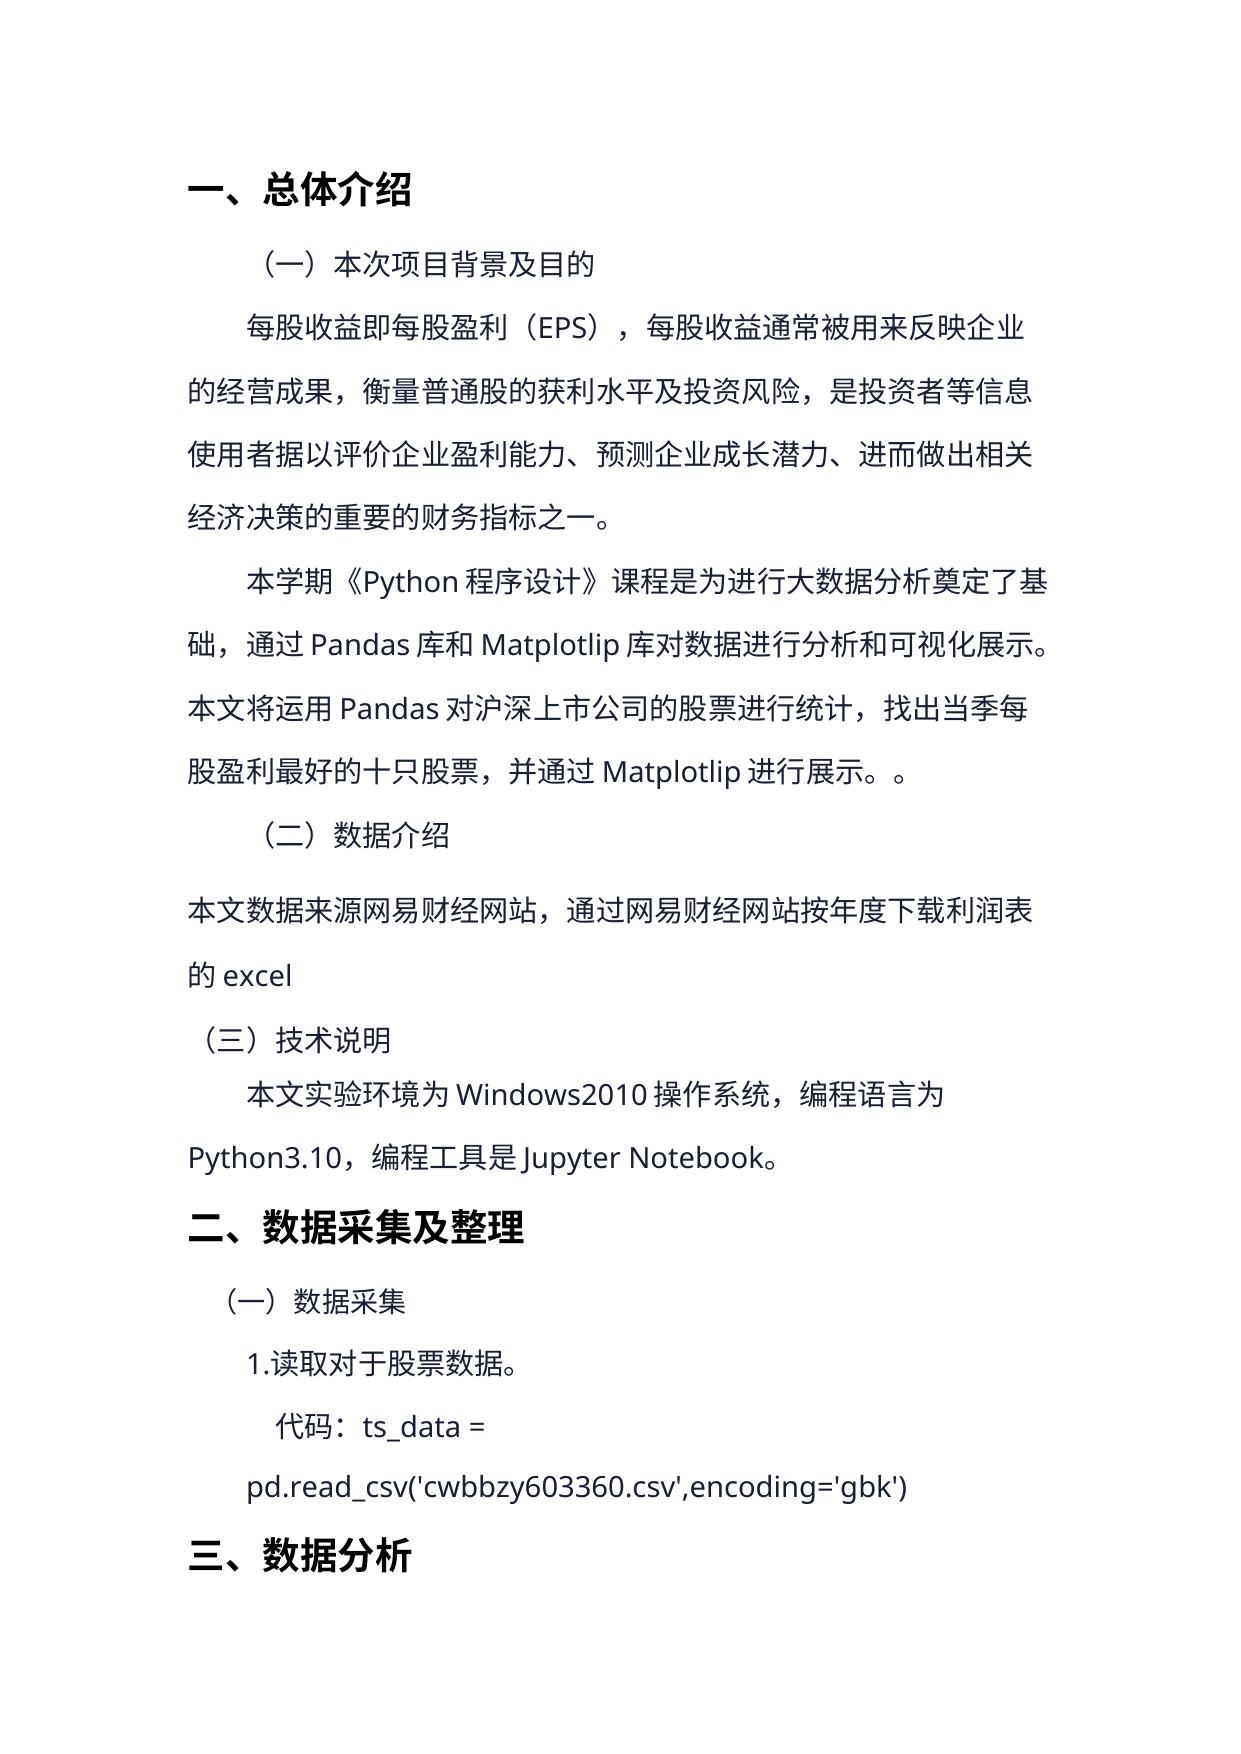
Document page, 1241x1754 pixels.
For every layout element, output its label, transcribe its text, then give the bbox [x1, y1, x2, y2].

text 本文实验环境为Windows2010操作系统，编程语言为Python3.10，编程工具是Jupyter Notebook。 [187, 1071, 1053, 1177]
text 本学期《Python程序设计》课程是为进行大数据分析奠定了基础，通过Pandas库和Matplotlip库对数据进行分析和可视化展示。本文将运用Pandas对沪深上市公司的股票进行统计，找出当季每股盈利最好的十只股票，并通过Matplotlip进行展示。。 [187, 558, 1053, 791]
text （一）数据采集 [187, 1279, 1053, 1320]
text 1.读取对于股票数据。 [246, 1341, 1053, 1383]
subtitle 二、数据采集及整理 [187, 1198, 1053, 1252]
subtitle 一、总体介绍 [187, 160, 1053, 214]
text 本文数据来源网易财经网站，通过网易财经网站按年度下载利润表的excel （三）技术说明 [187, 876, 1053, 1071]
subtitle 三、数据分析 [187, 1526, 1053, 1580]
text （二）数据介绍 [187, 813, 1053, 855]
text 每股收益即每股盈利（EPS），每股收益通常被用来反映企业的经营成果，衡量普通股的获利水平及投资风险，是投资者等信息使用者据以评价企业盈利能力、预测企业成长潜力、进而做出相关经济决策的重要的财务指标之一。 [187, 304, 1053, 537]
text 代码：ts_data = pd.read_csv('cwbbzy603360.csv',encoding='gbk') [246, 1404, 1053, 1506]
text （一）本次项目背景及目的 [187, 241, 1053, 283]
